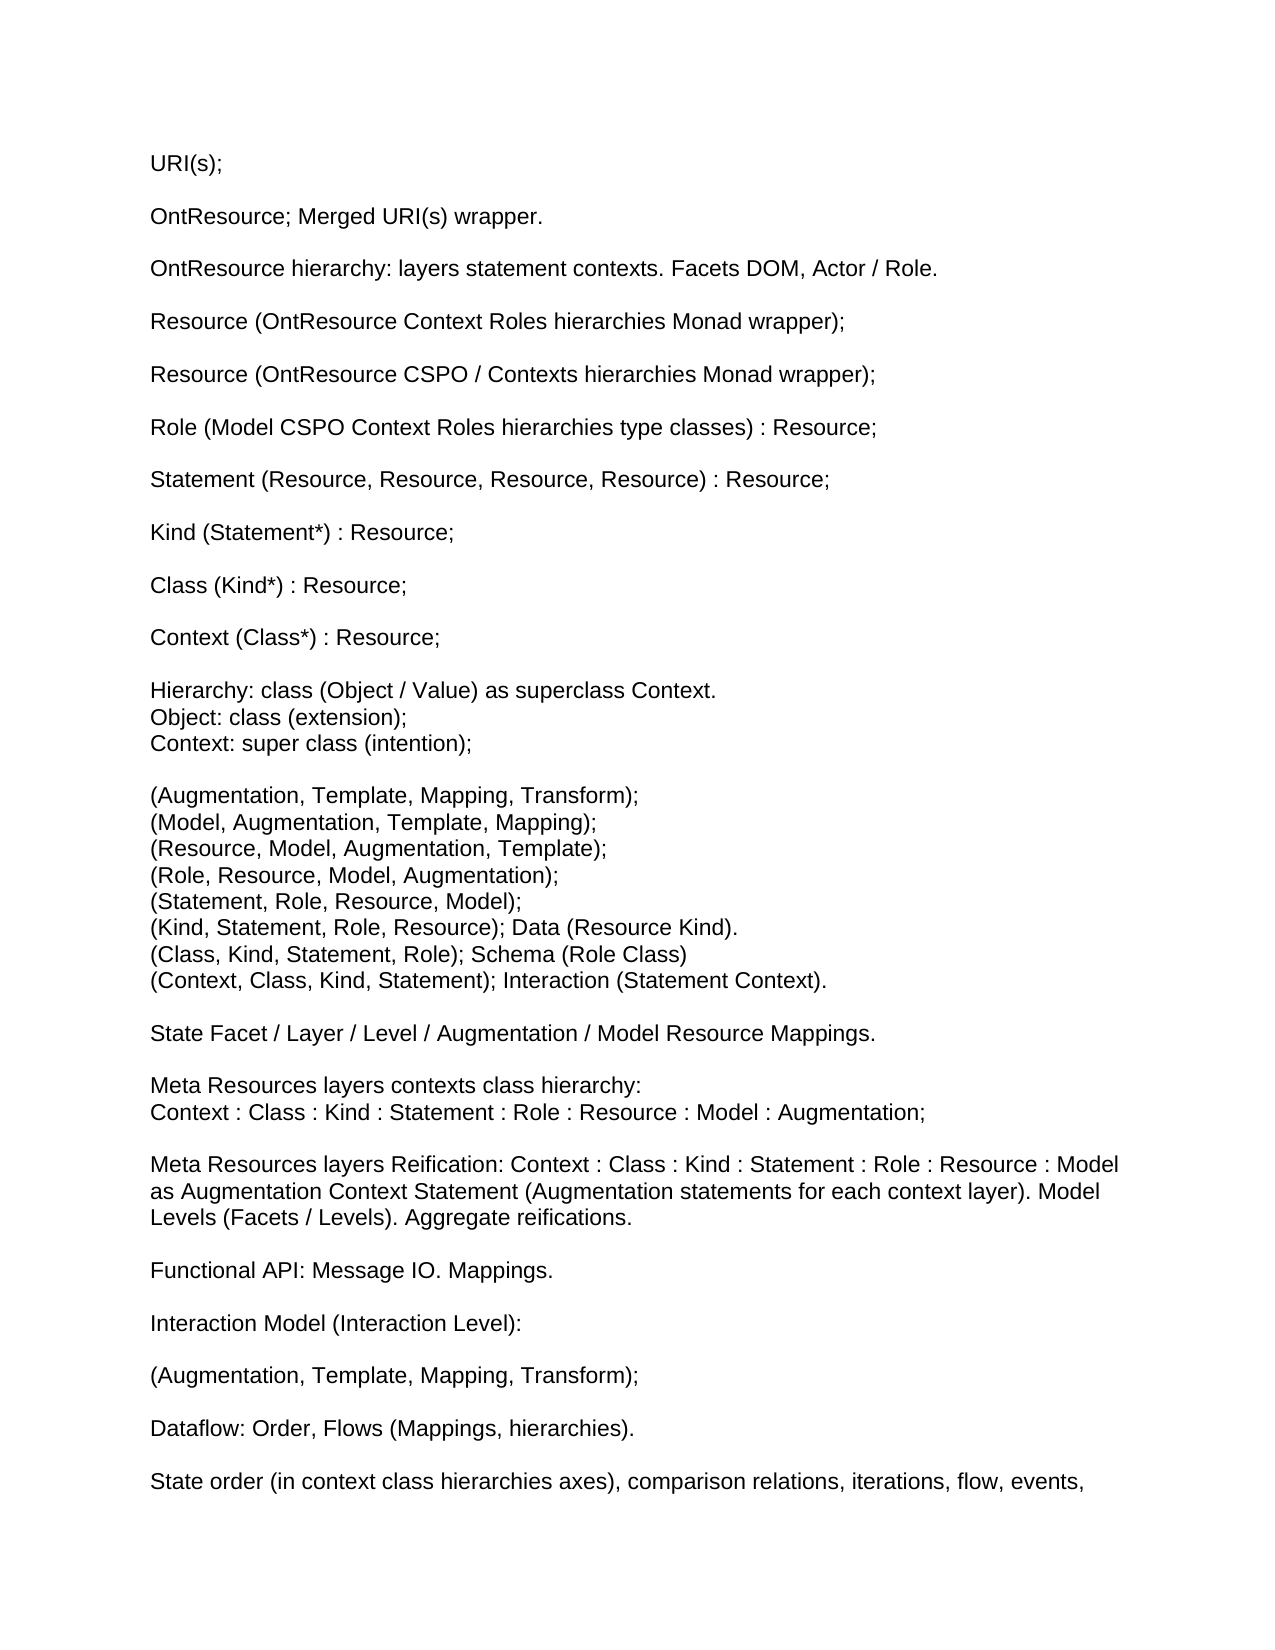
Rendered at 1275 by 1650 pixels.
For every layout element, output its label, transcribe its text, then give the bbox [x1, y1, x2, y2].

text Role (Model CSPO Context Roles hierarchies type classes) : Resource; [150, 413, 1125, 440]
text Interaction Model (Interaction Level): [150, 1309, 1125, 1336]
text Functional API: Message IO. Mappings. [150, 1257, 1125, 1283]
text (Augmentation, Template, Mapping, Transform); [150, 782, 1125, 809]
text Context: super class (intention); [150, 730, 1125, 756]
text Hierarchy: class (Object / Value) as superclass Context. [150, 677, 1125, 703]
text Object: class (extension); [150, 703, 1125, 730]
text Kind (Statement*) : Resource; [150, 519, 1125, 545]
text OntResource; Merged URI(s) wrapper. [150, 203, 1125, 229]
text Resource (OntResource CSPO / Contexts hierarchies Monad wrapper); [150, 361, 1125, 387]
text Context (Class*) : Resource; [150, 624, 1125, 651]
text Meta Resources layers contexts class hierarchy: [150, 1072, 1125, 1099]
text (Context, Class, Kind, Statement); Interaction (Statement Context). [150, 967, 1125, 993]
text Dataflow: Order, Flows (Mappings, hierarchies). [150, 1415, 1125, 1441]
text Meta Resources layers Reification: Context : Class : Kind : Statement : Role : Resource : Model as Augmentation Context Statement (Augmentation statements for each context layer). Model Levels (Facets / Levels). Aggregate reifications. [150, 1151, 1125, 1231]
text (Model, Augmentation, Template, Mapping); [150, 809, 1125, 835]
text Class (Kind*) : Resource; [150, 572, 1125, 598]
text OntResource hierarchy: layers statement contexts. Facets DOM, Actor / Role. [150, 255, 1125, 282]
text (Augmentation, Template, Mapping, Transform); [150, 1362, 1125, 1389]
text (Role, Resource, Model, Augmentation); [150, 862, 1125, 888]
text State order (in context class hierarchies axes), comparison relations, iterations, flow, events, causal relations, units, enums, equivalence, etc. [150, 1468, 1125, 1494]
text Statement (Resource, Resource, Resource, Resource) : Resource; [150, 466, 1125, 493]
text Resource (OntResource Context Roles hierarchies Monad wrapper); [150, 308, 1125, 334]
text State Facet / Layer / Level / Augmentation / Model Resource Mappings. [150, 1020, 1125, 1046]
text (Statement, Role, Resource, Model); [150, 888, 1125, 914]
text (Class, Kind, Statement, Role); Schema (Role Class) [150, 941, 1125, 967]
text URI(s); [150, 150, 1125, 176]
text (Kind, Statement, Role, Resource); Data (Resource Kind). [150, 914, 1125, 941]
text (Resource, Model, Augmentation, Template); [150, 835, 1125, 862]
text Context : Class : Kind : Statement : Role : Resource : Model : Augmentation; [150, 1099, 1125, 1125]
